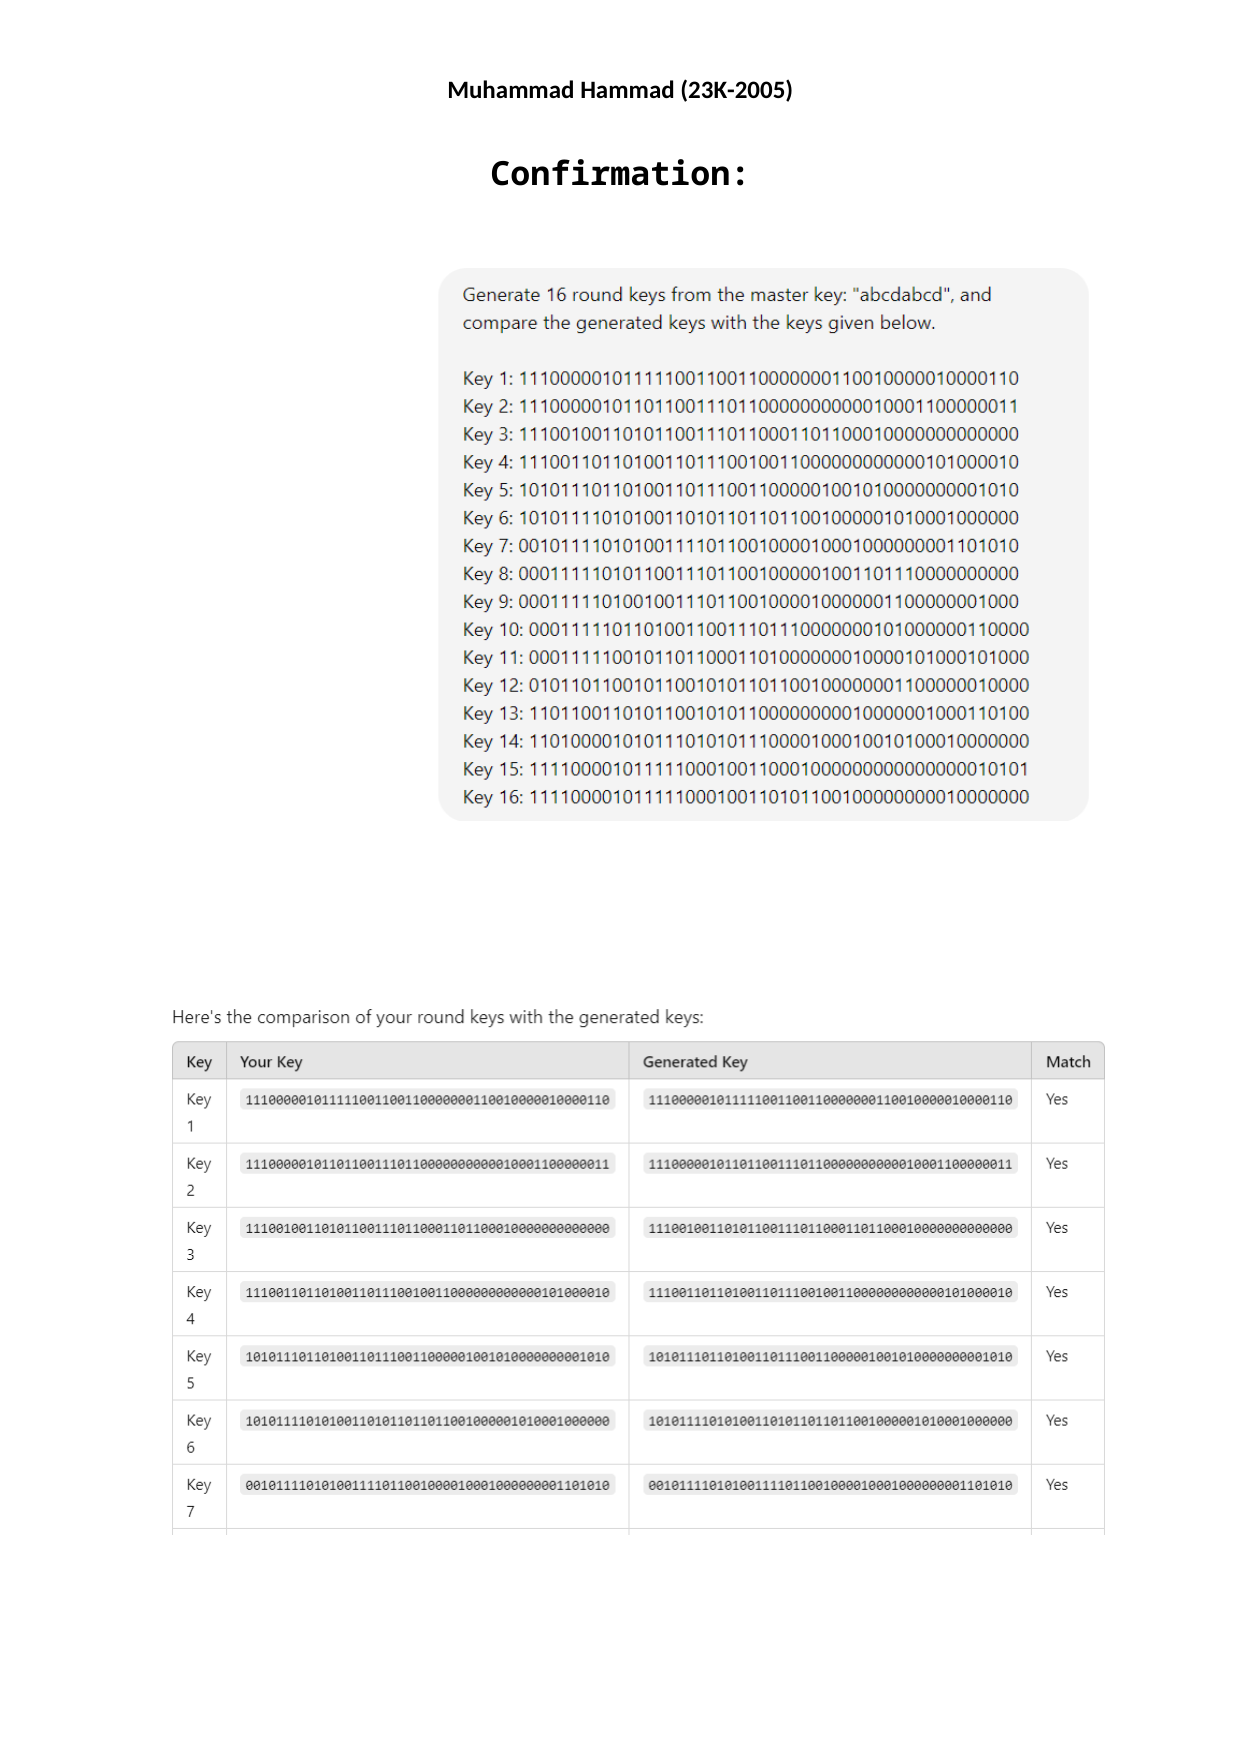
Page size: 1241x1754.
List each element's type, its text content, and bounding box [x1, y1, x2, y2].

text Confirmation: [150, 150, 1090, 195]
picture [170, 980, 1109, 1535]
picture [432, 268, 1091, 821]
